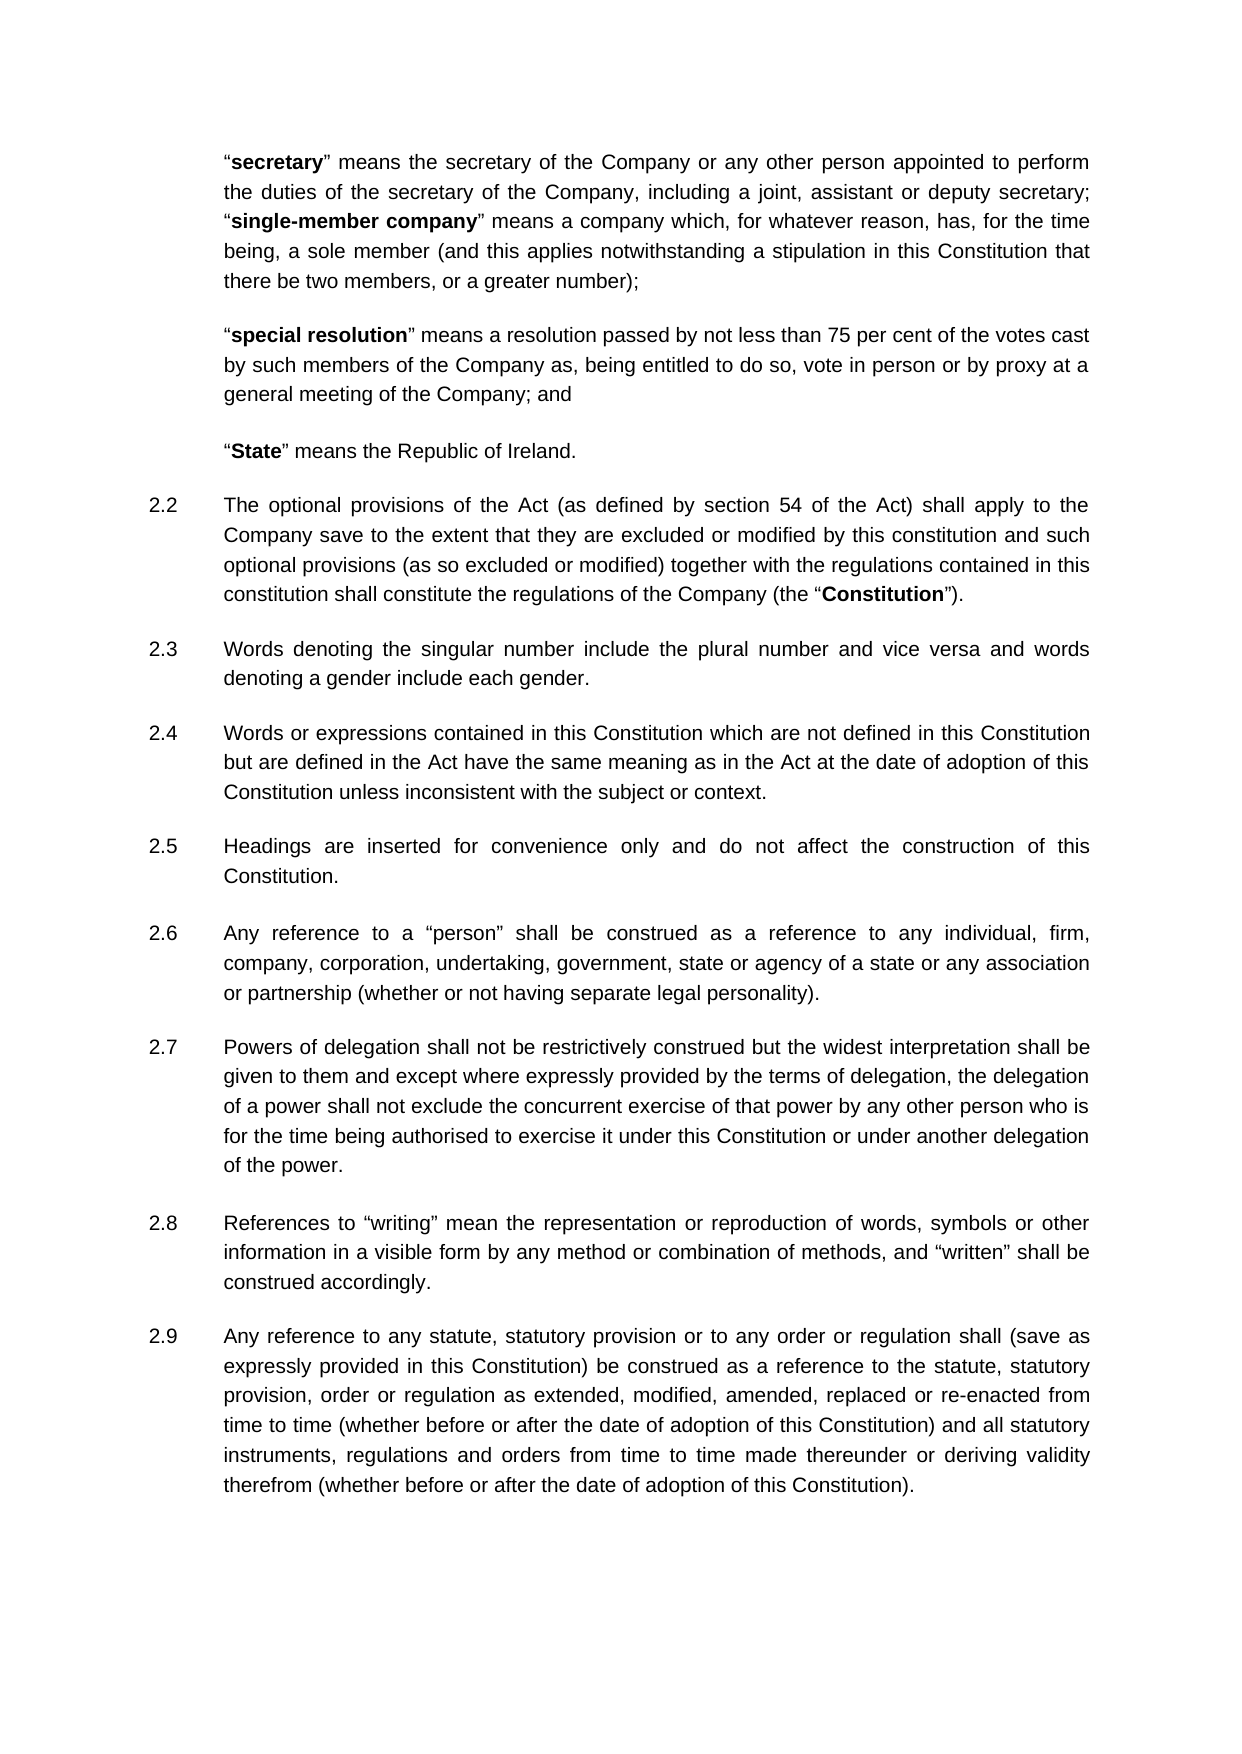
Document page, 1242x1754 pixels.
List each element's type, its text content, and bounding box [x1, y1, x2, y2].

text 2.9 Any reference to any statute, statutory provision or to any order or regulation shall (save as expressly provided in this Constitution) be construed as a reference to the statute, statutory provision, order or regulation as extended, modified, amended, replaced or re-enacted from time to time (whether before or after the date of adoption of this Constitution) and all statutory instruments, regulations and orders from time to time made thereunder or deriving validity therefrom (whether before or after the date of adoption of this Constitution). [148, 1324, 1091, 1496]
text 2.3 Words denoting the singular number include the plural number and vice versa and words denoting a gender include each gender. [148, 636, 1091, 690]
text 2.2 The optional provisions of the Act (as defined by section 54 of the Act) shall apply to the Company save to the extent that they are excluded or modified by this constitution and such optional provisions (as so excluded or modified) together with the regulations contained in this constitution shall constitute the regulations of the Company (the “Constitution”). [148, 493, 1091, 606]
text 2.5 Headings are inserted for convenience only and do not affect the construction of this Constitution. [148, 834, 1091, 887]
text 2.6 Any reference to a “person” shall be construed as a reference to any individual, firm, company, corporation, undertaking, government, state or agency of a state or any association or partnership (whether or not having separate legal personality). [148, 921, 1091, 1004]
text 2.7 Powers of delegation shall not be restrictively construed but the widest interpretation shall be given to them and except where expressly provided by the terms of delegation, the delegation of a power shall not exclude the concurrent exercise of that power by any other person who is for the time being authorised to exercise it under this Constitution or under another delegation of the power. [148, 1034, 1091, 1177]
text “secretary” means the secretary of the Company or any other person appointed to perform the duties of the secretary of the Company, including a joint, assistant or deputy secretary; “single-member company” means a company which, for whatever reason, has, for the time being, a sole member (and this applies notwithstanding a stipulation in this Constitution that there be two members, or a greater number); [224, 150, 1091, 293]
text 2.4 Words or expressions contained in this Constitution which are not defined in this Constitution but are defined in the Act have the same meaning as in the Act at the date of adoption of this Constitution unless inconsistent with the subject or context. [148, 720, 1091, 804]
text “special resolution” means a resolution passed by not less than 75 per cent of the votes cast by such members of the Company as, being entitled to do so, vote in person or by proxy at a general meeting of the Company; and [224, 323, 1091, 406]
text 2.8 References to “writing” mean the representation or reproduction of words, symbols or other information in a visible form by any method or combination of methods, and “written” shall be construed accordingly. [148, 1210, 1091, 1294]
text “State” means the Republic of Ireland. [224, 439, 1091, 463]
